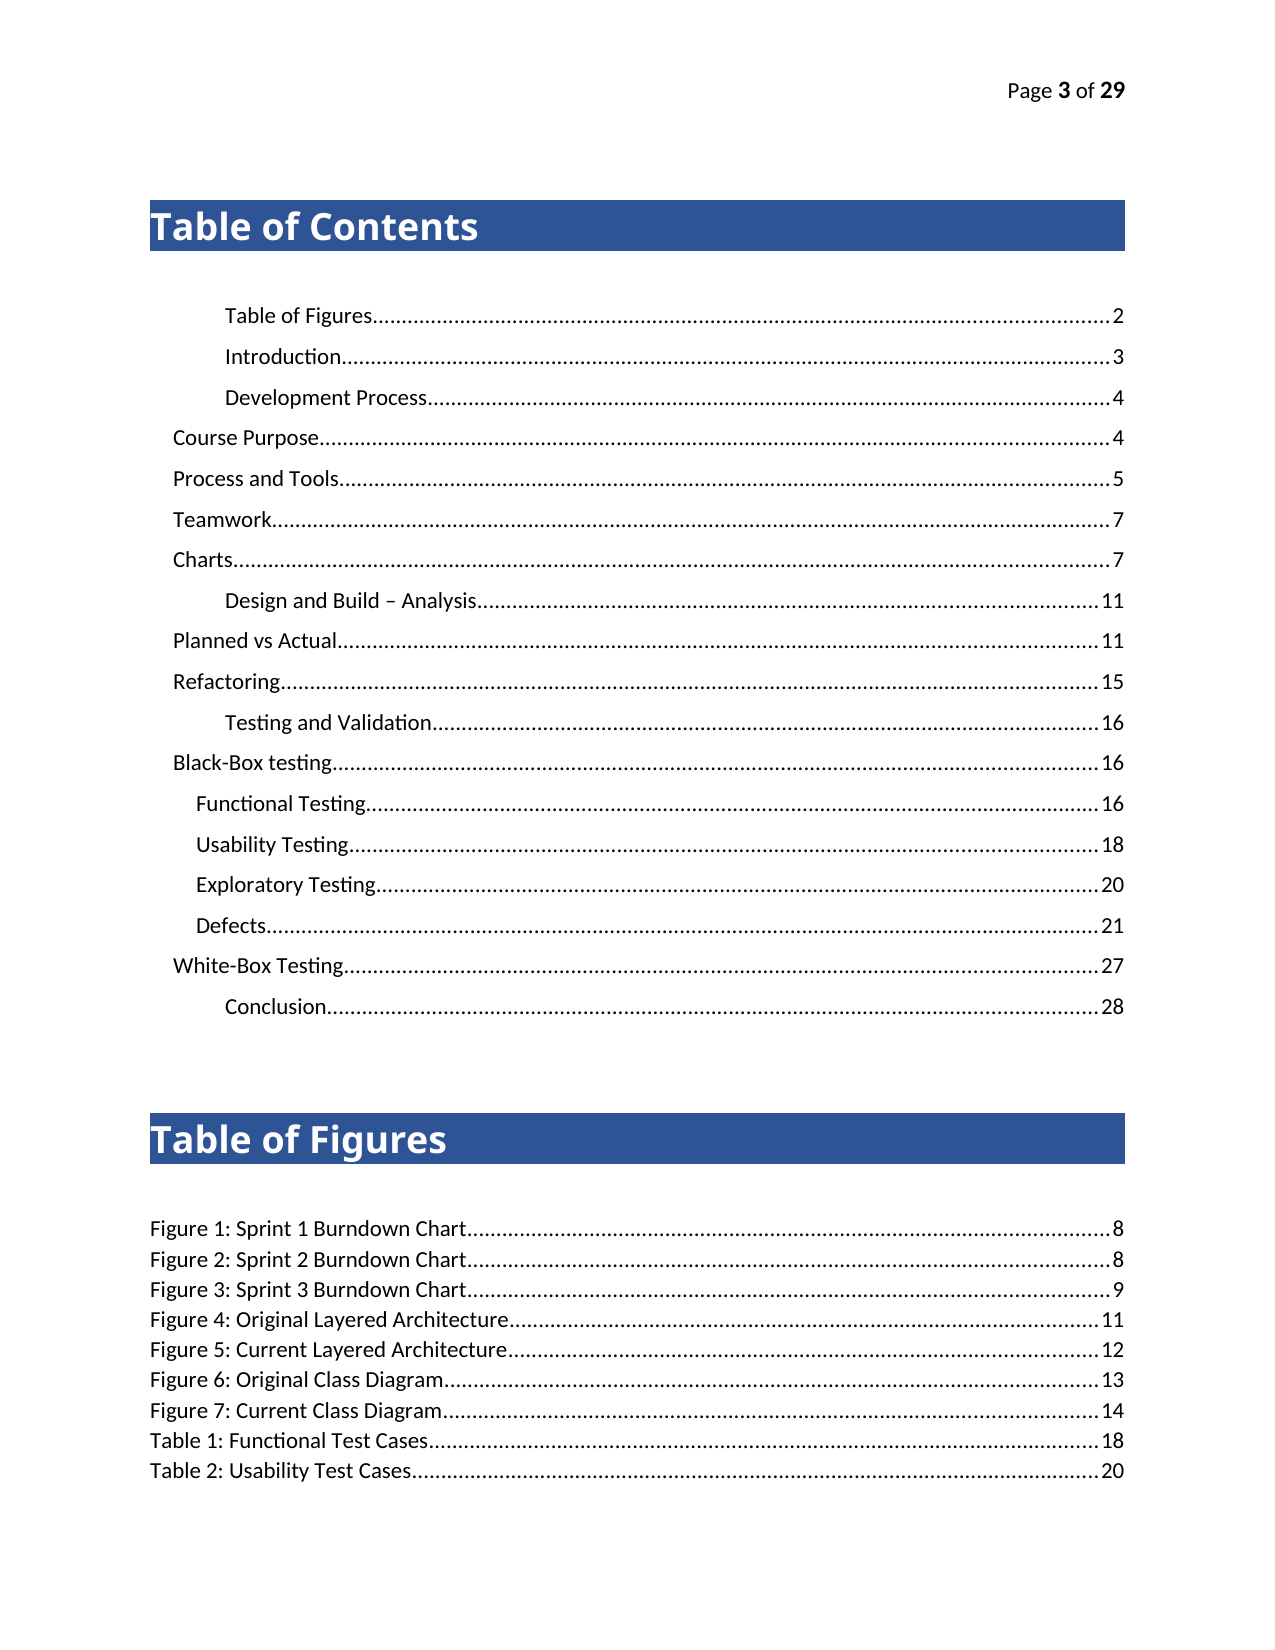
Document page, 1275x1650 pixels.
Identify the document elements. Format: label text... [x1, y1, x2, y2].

text Figure 4: Original Layered Architecture 11 [150, 1305, 1125, 1333]
text Figure 1: Sprint 1 Burndown Chart 8 [150, 1214, 1125, 1243]
subtitle Table of Figures [150, 1113, 1125, 1164]
text Figure 6: Original Class Diagram 13 [150, 1366, 1125, 1394]
text Table 2: Usability Test Cases 20 [150, 1456, 1125, 1484]
text Table 1: Functional Test Cases 18 [150, 1426, 1125, 1454]
text Figure 5: Current Layered Architecture 12 [150, 1335, 1125, 1363]
text Figure 7: Current Class Diagram 14 [150, 1396, 1125, 1424]
text Figure 2: Sprint 2 Burndown Chart 8 [150, 1245, 1125, 1273]
text Figure 3: Sprint 3 Burndown Chart 9 [150, 1275, 1125, 1303]
